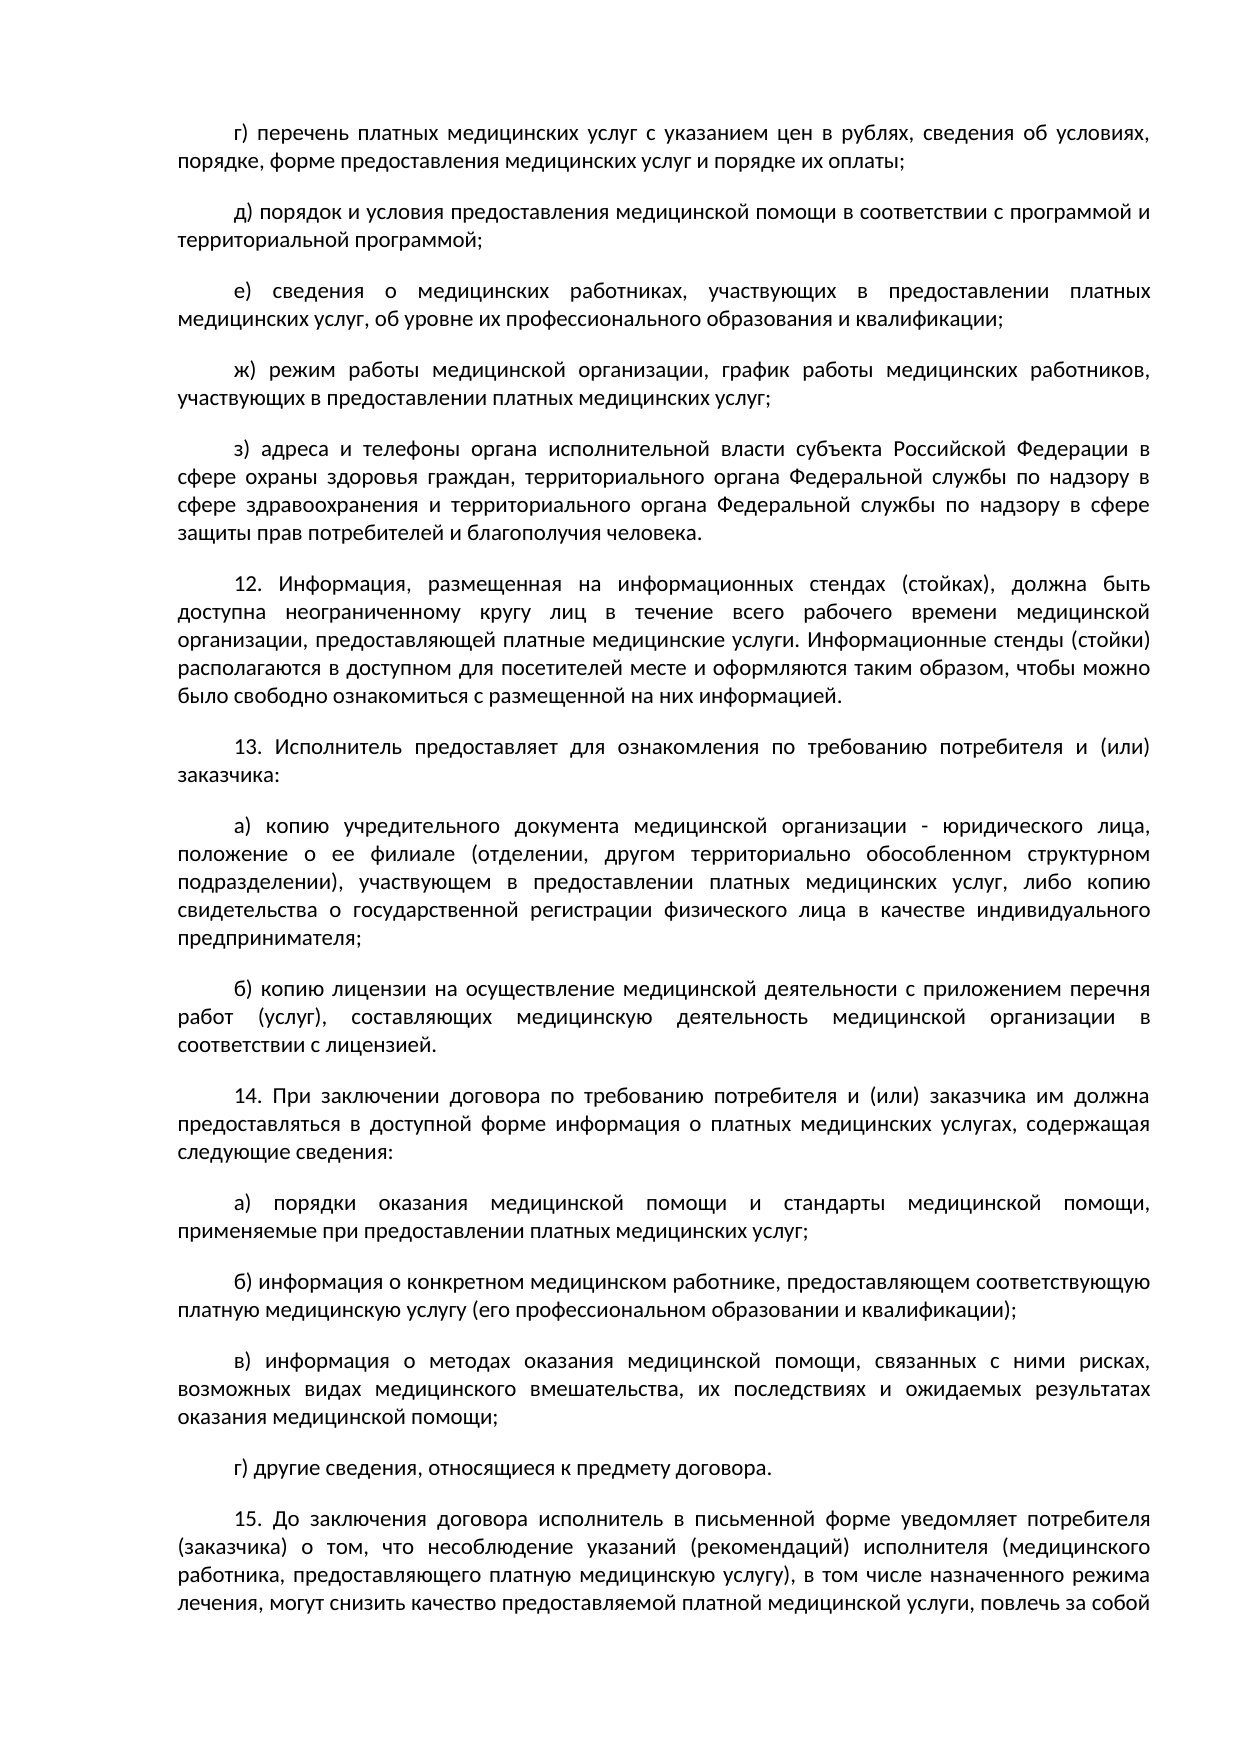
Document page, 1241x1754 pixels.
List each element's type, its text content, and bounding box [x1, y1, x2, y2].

text г) другие сведения, относящиеся к предмету договора. [177, 1453, 1152, 1481]
text д) порядок и условия предоставления медицинской помощи в соответствии с программой и территориальной программой; [177, 197, 1152, 253]
text б) копию лицензии на осуществление медицинской деятельности с приложением перечня работ (услуг), составляющих медицинскую деятельность медицинской организации в соответствии с лицензией. [177, 974, 1152, 1058]
text а) порядки оказания медицинской помощи и стандарты медицинской помощи, применяемые при предоставлении платных медицинских услуг; [177, 1188, 1152, 1244]
text е) сведения о медицинских работниках, участвующих в предоставлении платных медицинских услуг, об уровне их профессионального образования и квалификации; [177, 276, 1152, 332]
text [177, 1504, 1152, 1616]
text б) информация о конкретном медицинском работнике, предоставляющем соответствующую платную медицинскую услугу (его профессиональном образовании и квалификации); [177, 1267, 1152, 1323]
text 12. Информация, размещенная на информационных стендах (стойках), должна быть доступна неограниченному кругу лиц в течение всего рабочего времени медицинской организации, предоставляющей платные медицинские услуги. Информационные стенды (стойки) располагаются в доступном для посетителей месте и оформляются таким образом, чтобы можно было свободно ознакомиться с размещенной на них информацией. [177, 569, 1152, 709]
text з) адреса и телефоны органа исполнительной власти субъекта Российской Федерации в сфере охраны здоровья граждан, территориального органа Федеральной службы по надзору в сфере здравоохранения и территориального органа Федеральной службы по надзору в сфере защиты прав потребителей и благополучия человека. [177, 434, 1152, 546]
text 14. При заключении договора по требованию потребителя и (или) заказчика им должна предоставляться в доступной форме информация о платных медицинских услугах, содержащая следующие сведения: [177, 1081, 1152, 1165]
text ж) режим работы медицинской организации, график работы медицинских работников, участвующих в предоставлении платных медицинских услуг; [177, 355, 1152, 411]
text а) копию учредительного документа медицинской организации - юридического лица, положение о ее филиале (отделении, другом территориально обособленном структурном подразделении), участвующем в предоставлении платных медицинских услуг, либо копию свидетельства о государственной регистрации физического лица в качестве индивидуального предпринимателя; [177, 811, 1152, 951]
text 13. Исполнитель предоставляет для ознакомления по требованию потребителя и (или) заказчика: [177, 732, 1152, 788]
text в) информация о методах оказания медицинской помощи, связанных с ними рисках, возможных видах медицинского вмешательства, их последствиях и ожидаемых результатах оказания медицинской помощи; [177, 1346, 1152, 1430]
text г) перечень платных медицинских услуг с указанием цен в рублях, сведения об условиях, порядке, форме предоставления медицинских услуг и порядке их оплаты; [177, 118, 1152, 174]
